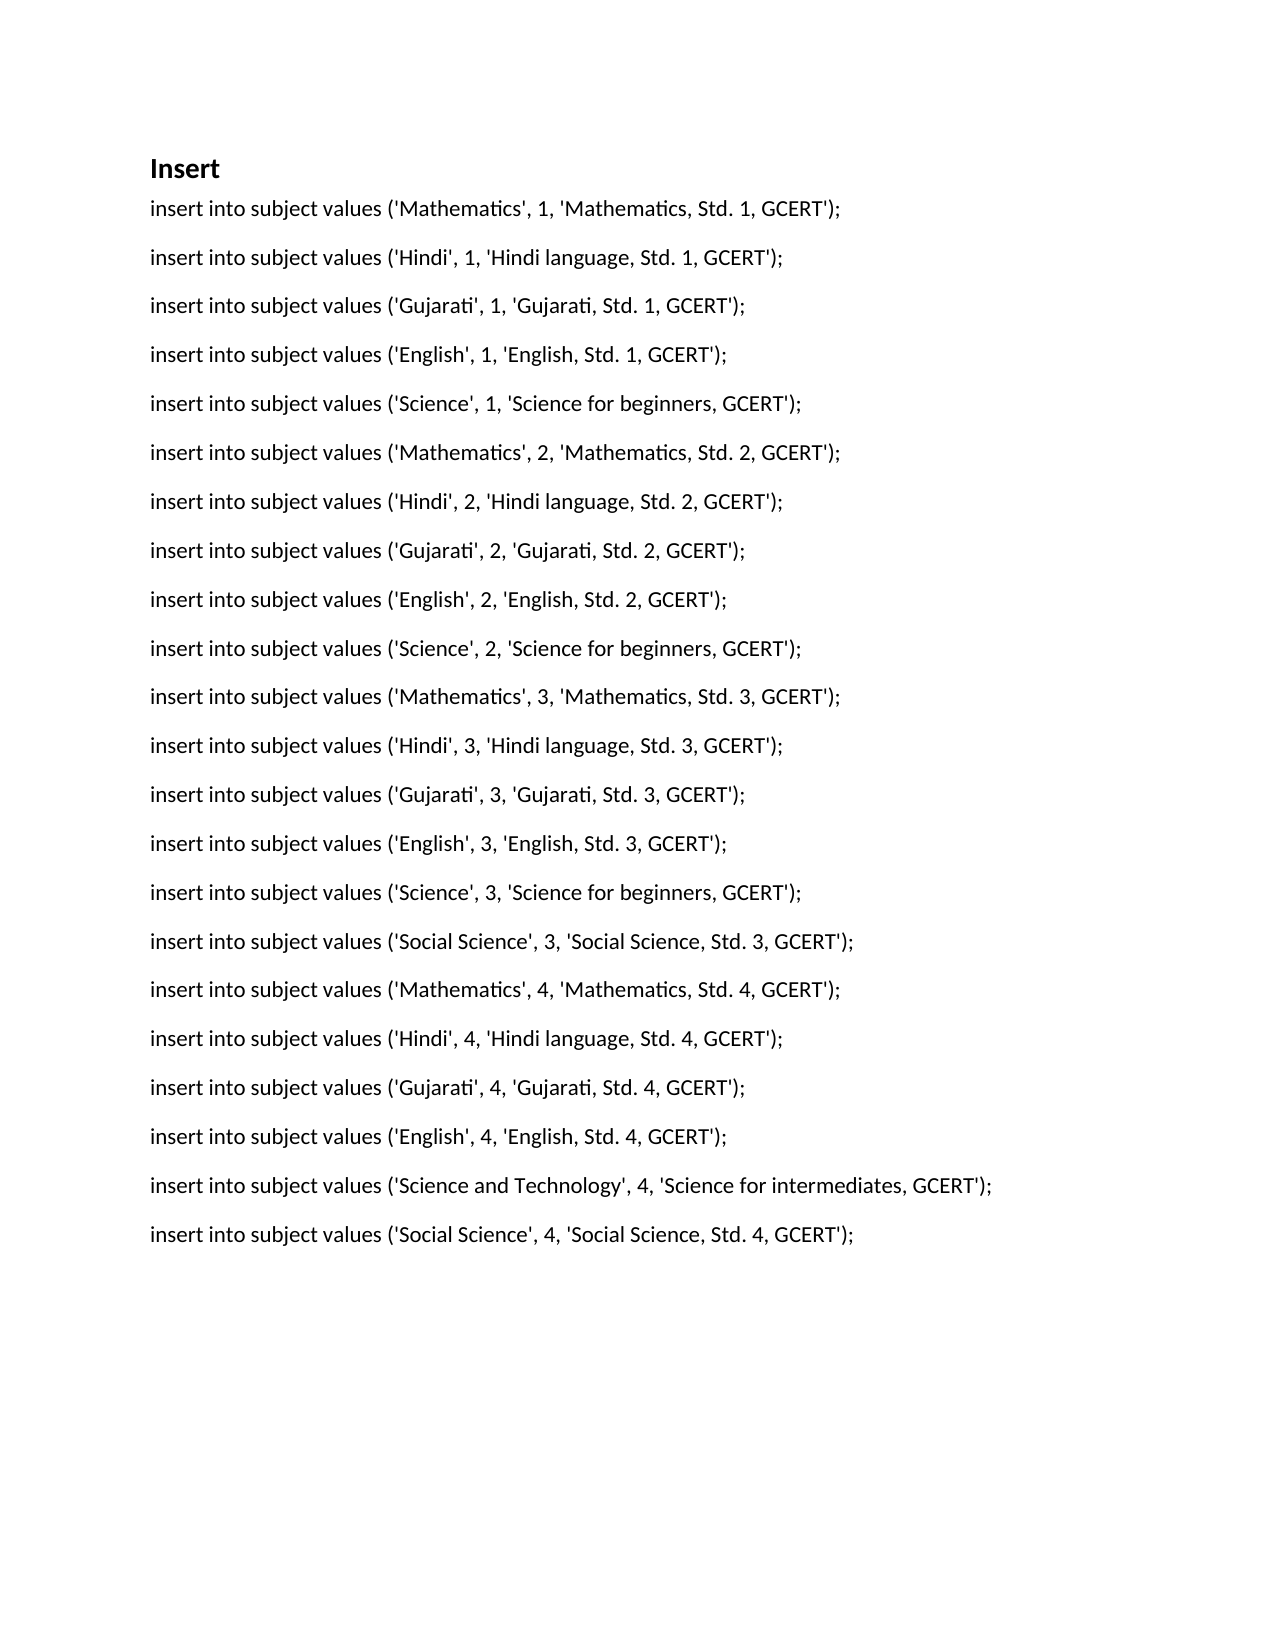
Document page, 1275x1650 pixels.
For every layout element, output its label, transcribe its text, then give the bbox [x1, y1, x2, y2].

text insert into subject values ('Hindi', 2, 'Hindi language, Std. 2, GCERT'); [150, 487, 1125, 515]
text insert into subject values ('Mathematics', 1, 'Mathematics, Std. 1, GCERT'); [150, 194, 1125, 222]
text insert into subject values ('Gujarati', 4, 'Gujarati, Std. 4, GCERT'); [150, 1073, 1125, 1101]
text insert into subject values ('English', 4, 'English, Std. 4, GCERT'); [150, 1122, 1125, 1150]
text insert into subject values ('Gujarati', 3, 'Gujarati, Std. 3, GCERT'); [150, 780, 1125, 808]
text insert into subject values ('Social Science', 4, 'Social Science, Std. 4, GCERT'); [150, 1220, 1125, 1248]
text insert into subject values ('English', 2, 'English, Std. 2, GCERT'); [150, 585, 1125, 613]
text insert into subject values ('Mathematics', 4, 'Mathematics, Std. 4, GCERT'); [150, 976, 1125, 1004]
text insert into subject values ('Mathematics', 2, 'Mathematics, Std. 2, GCERT'); [150, 438, 1125, 466]
text insert into subject values ('Social Science', 3, 'Social Science, Std. 3, GCERT'); [150, 927, 1125, 955]
text insert into subject values ('Gujarati', 2, 'Gujarati, Std. 2, GCERT'); [150, 536, 1125, 564]
text insert into subject values ('English', 3, 'English, Std. 3, GCERT'); [150, 829, 1125, 857]
text insert into subject values ('Hindi', 4, 'Hindi language, Std. 4, GCERT'); [150, 1024, 1125, 1052]
text insert into subject values ('Hindi', 3, 'Hindi language, Std. 3, GCERT'); [150, 731, 1125, 759]
text insert into subject values ('Science', 2, 'Science for beginners, GCERT'); [150, 634, 1125, 662]
text insert into subject values ('Mathematics', 3, 'Mathematics, Std. 3, GCERT'); [150, 682, 1125, 711]
text insert into subject values ('Science and Technology', 4, 'Science for intermediates, GCERT'); [150, 1171, 1125, 1199]
text insert into subject values ('Hindi', 1, 'Hindi language, Std. 1, GCERT'); [150, 243, 1125, 271]
text insert into subject values ('Science', 3, 'Science for beginners, GCERT'); [150, 878, 1125, 906]
subtitle Insert [150, 150, 1125, 186]
text insert into subject values ('English', 1, 'English, Std. 1, GCERT'); [150, 341, 1125, 368]
text insert into subject values ('Science', 1, 'Science for beginners, GCERT'); [150, 389, 1125, 417]
text insert into subject values ('Gujarati', 1, 'Gujarati, Std. 1, GCERT'); [150, 292, 1125, 320]
